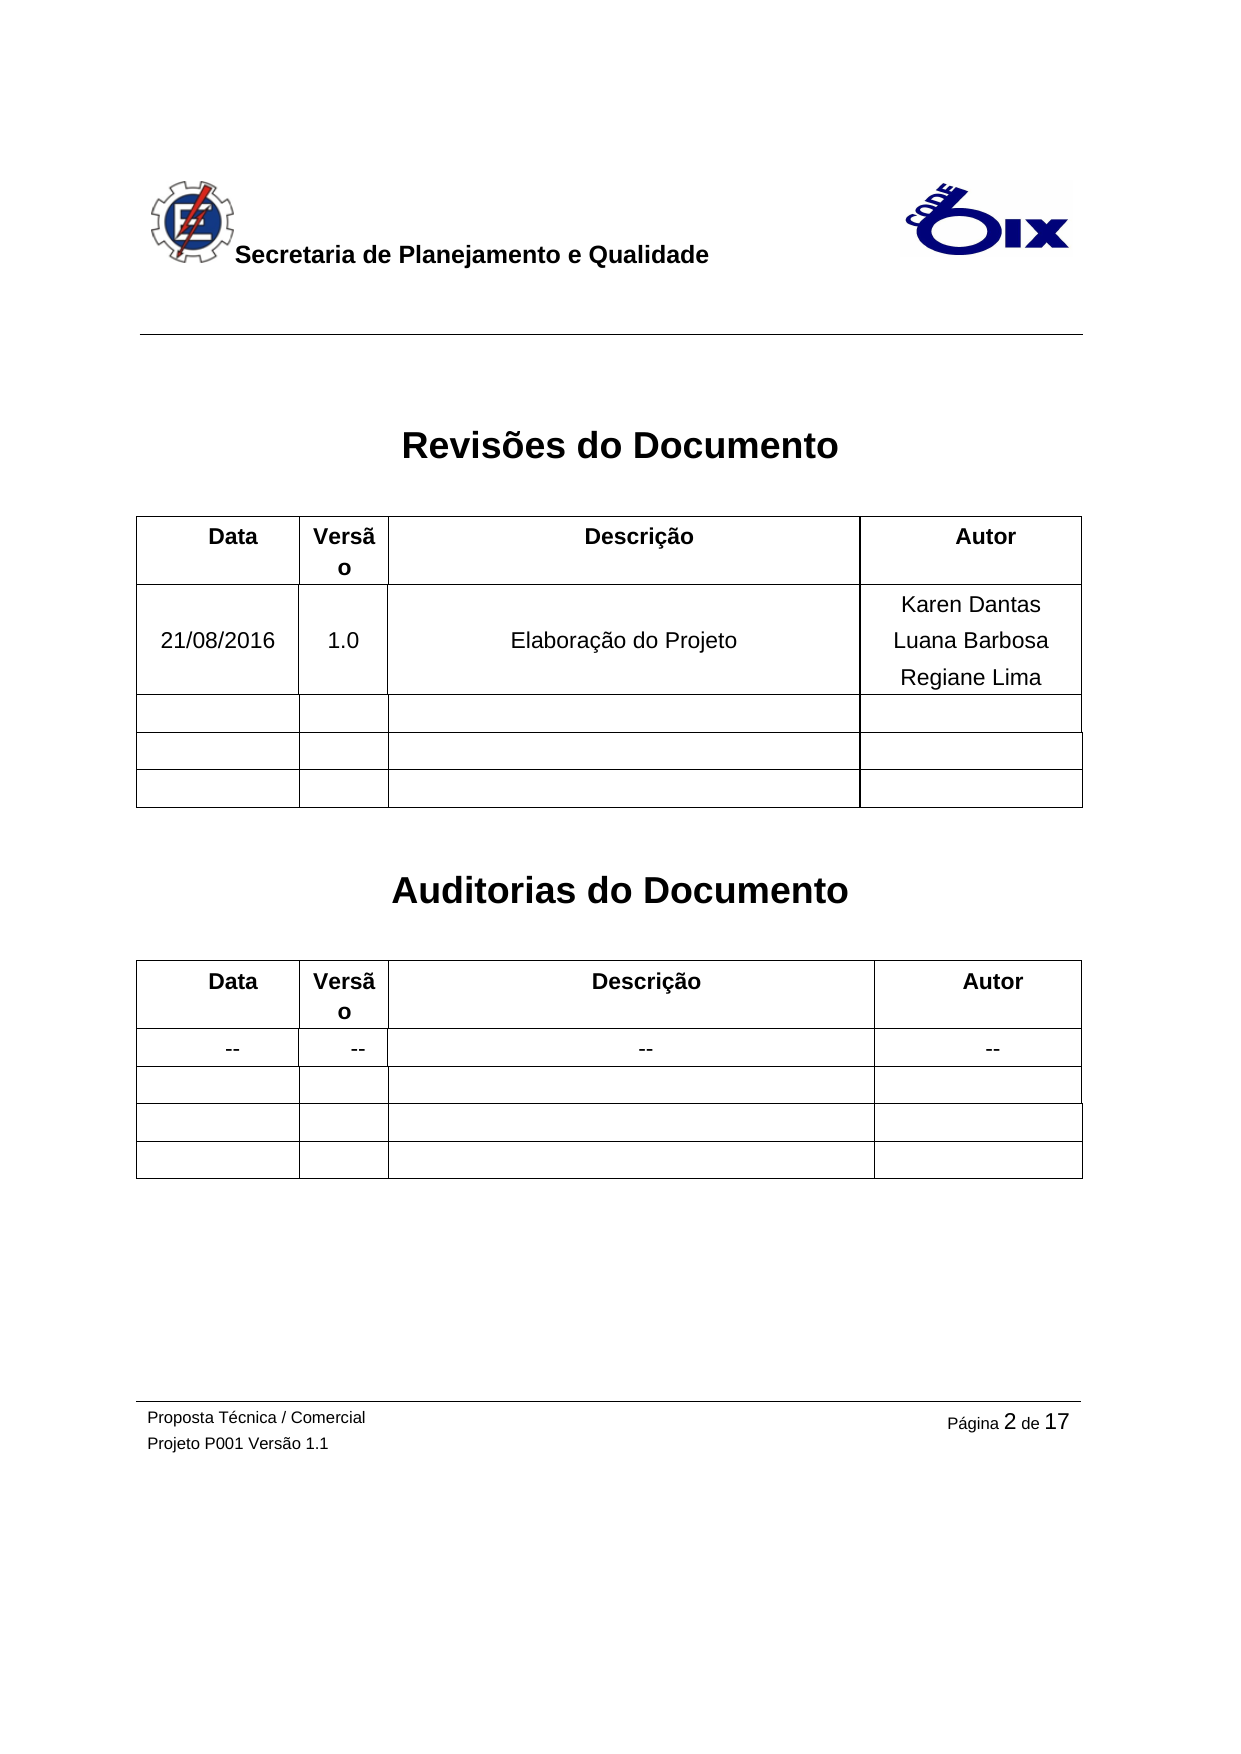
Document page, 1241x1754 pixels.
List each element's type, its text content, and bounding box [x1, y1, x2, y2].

table_cell 21/08/2016 [137, 585, 298, 694]
table_cell [137, 695, 299, 732]
table_cell [137, 1067, 299, 1103]
table_cell Karen Dantas Luana Barbosa Regiane Lima [861, 585, 1081, 694]
table_cell [861, 695, 1081, 732]
picture [900, 180, 1073, 257]
table_cell [300, 1104, 388, 1141]
text Auditorias do Documento [148, 868, 1092, 911]
table_header Descrição [389, 517, 859, 584]
table_cell [300, 695, 388, 732]
table_cell [300, 1067, 388, 1103]
table_cell [875, 1067, 1081, 1103]
table_cell [137, 1142, 299, 1178]
table_cell [389, 770, 859, 807]
table_cell [861, 733, 1082, 769]
table_cell [137, 1104, 299, 1141]
table_cell [300, 1142, 388, 1178]
table_header Data [137, 961, 299, 1028]
table_header Autor [861, 517, 1081, 584]
table_cell -- [137, 1029, 298, 1066]
table_cell 1.0 [299, 585, 387, 694]
table_cell -- [388, 1029, 874, 1066]
table_cell [389, 733, 859, 769]
picture [150, 180, 235, 264]
table_cell [300, 770, 388, 807]
table_cell [875, 1142, 1082, 1178]
table_header Versão [300, 961, 388, 1028]
table_cell [300, 733, 388, 769]
table_cell [875, 1104, 1082, 1141]
table_cell -- [875, 1029, 1081, 1066]
table_cell -- [299, 1029, 387, 1066]
table_cell [137, 733, 299, 769]
table_cell Elaboração do Projeto [388, 585, 859, 694]
table_header Descrição [389, 961, 874, 1028]
table_cell [861, 770, 1082, 807]
table_cell [389, 695, 859, 732]
table_cell [137, 770, 299, 807]
table_cell [389, 1067, 874, 1103]
table_header Data [137, 517, 299, 584]
table_cell [389, 1142, 874, 1178]
table_cell [389, 1104, 874, 1141]
table_header Versão [300, 517, 388, 584]
text Revisões do Documento [148, 424, 1092, 467]
table_header Autor [875, 961, 1081, 1028]
